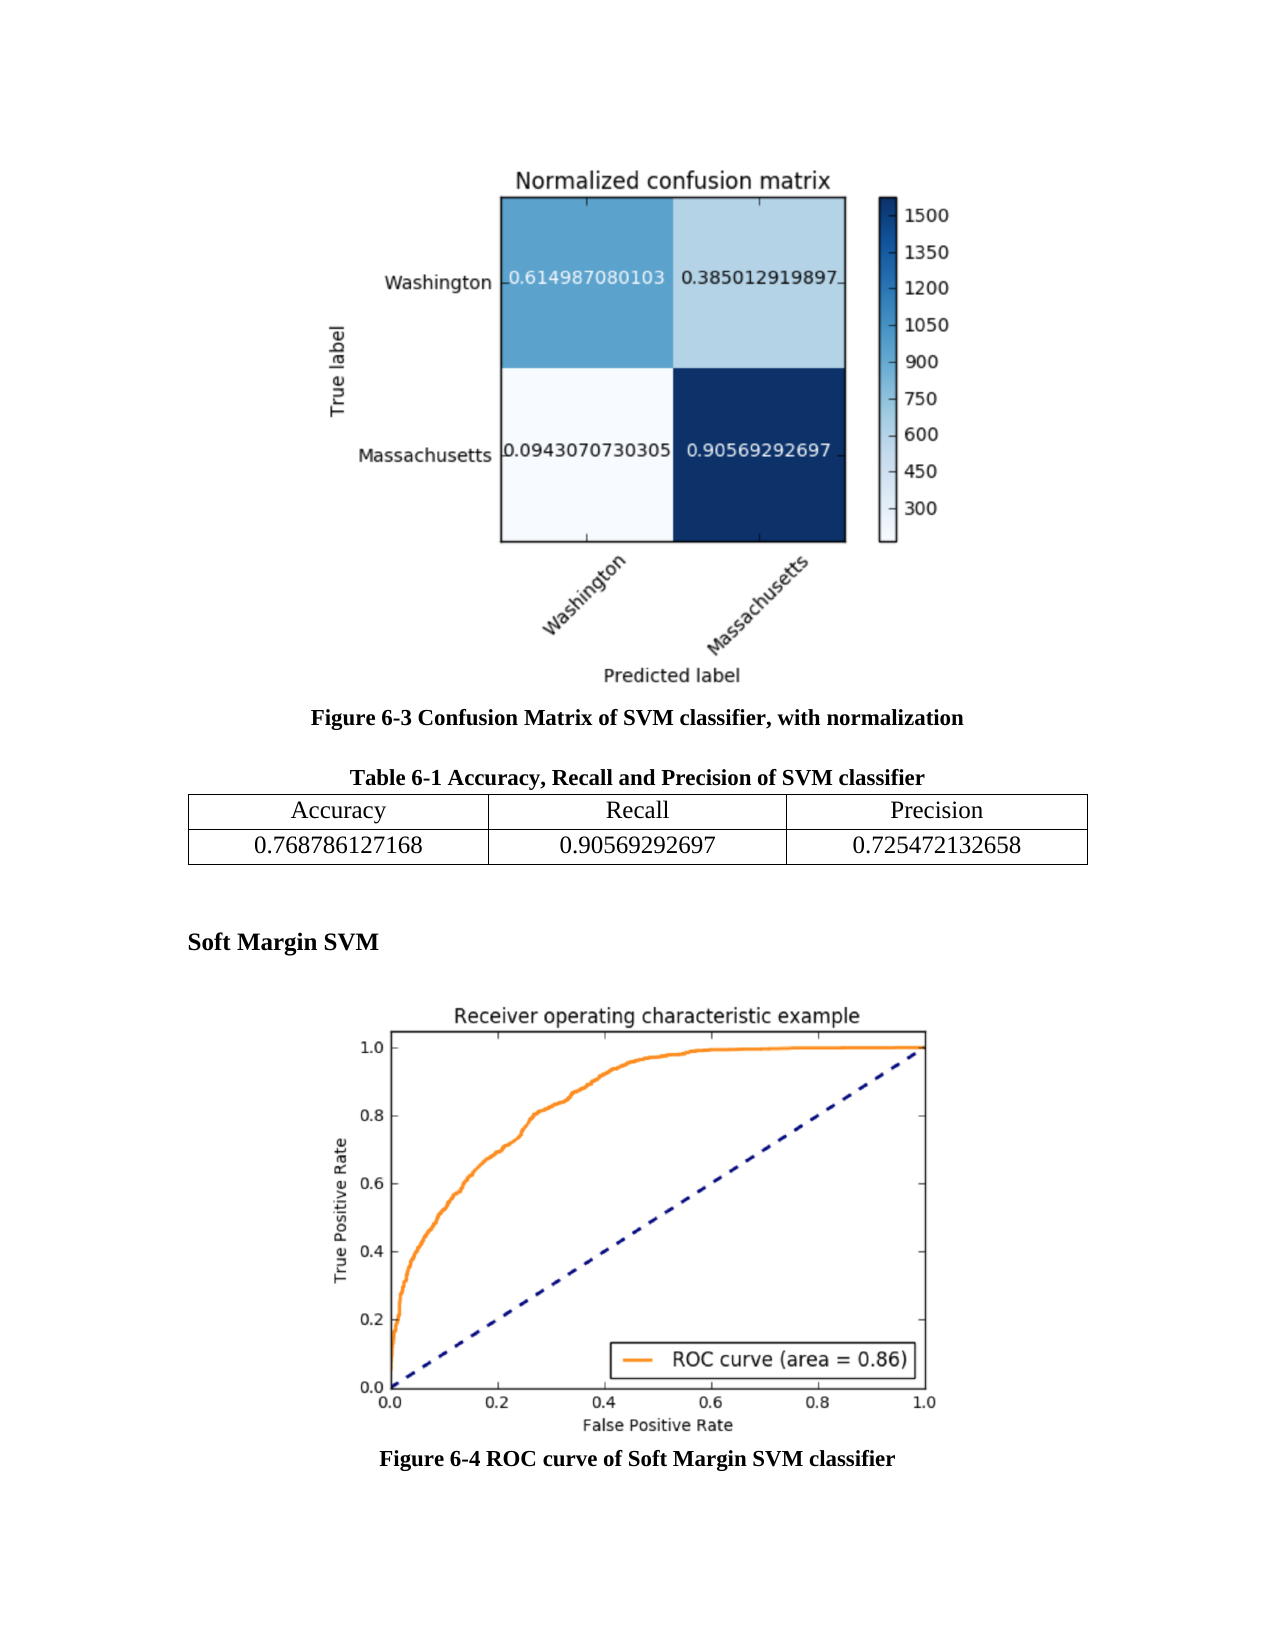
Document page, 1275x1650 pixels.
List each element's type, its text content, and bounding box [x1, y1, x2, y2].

text Figure 6-3 Confusion Matrix of SVM classifier, with normalization [187, 704, 1087, 730]
picture [325, 1002, 951, 1441]
table_header Accuracy [189, 795, 488, 829]
text Figure 6-4 ROC curve of Soft Margin SVM classifier [187, 1445, 1087, 1471]
table_header Precision [787, 795, 1087, 829]
picture [325, 150, 951, 699]
table_cell 0.725472132658 [787, 830, 1087, 864]
subtitle Soft Margin SVM [187, 927, 1087, 956]
table_cell 0.90569292697 [489, 830, 786, 864]
text Table 6-1 Accuracy, Recall and Precision of SVM classifier [187, 764, 1087, 790]
table_header Recall [489, 795, 786, 829]
table_cell 0.768786127168 [189, 830, 488, 864]
